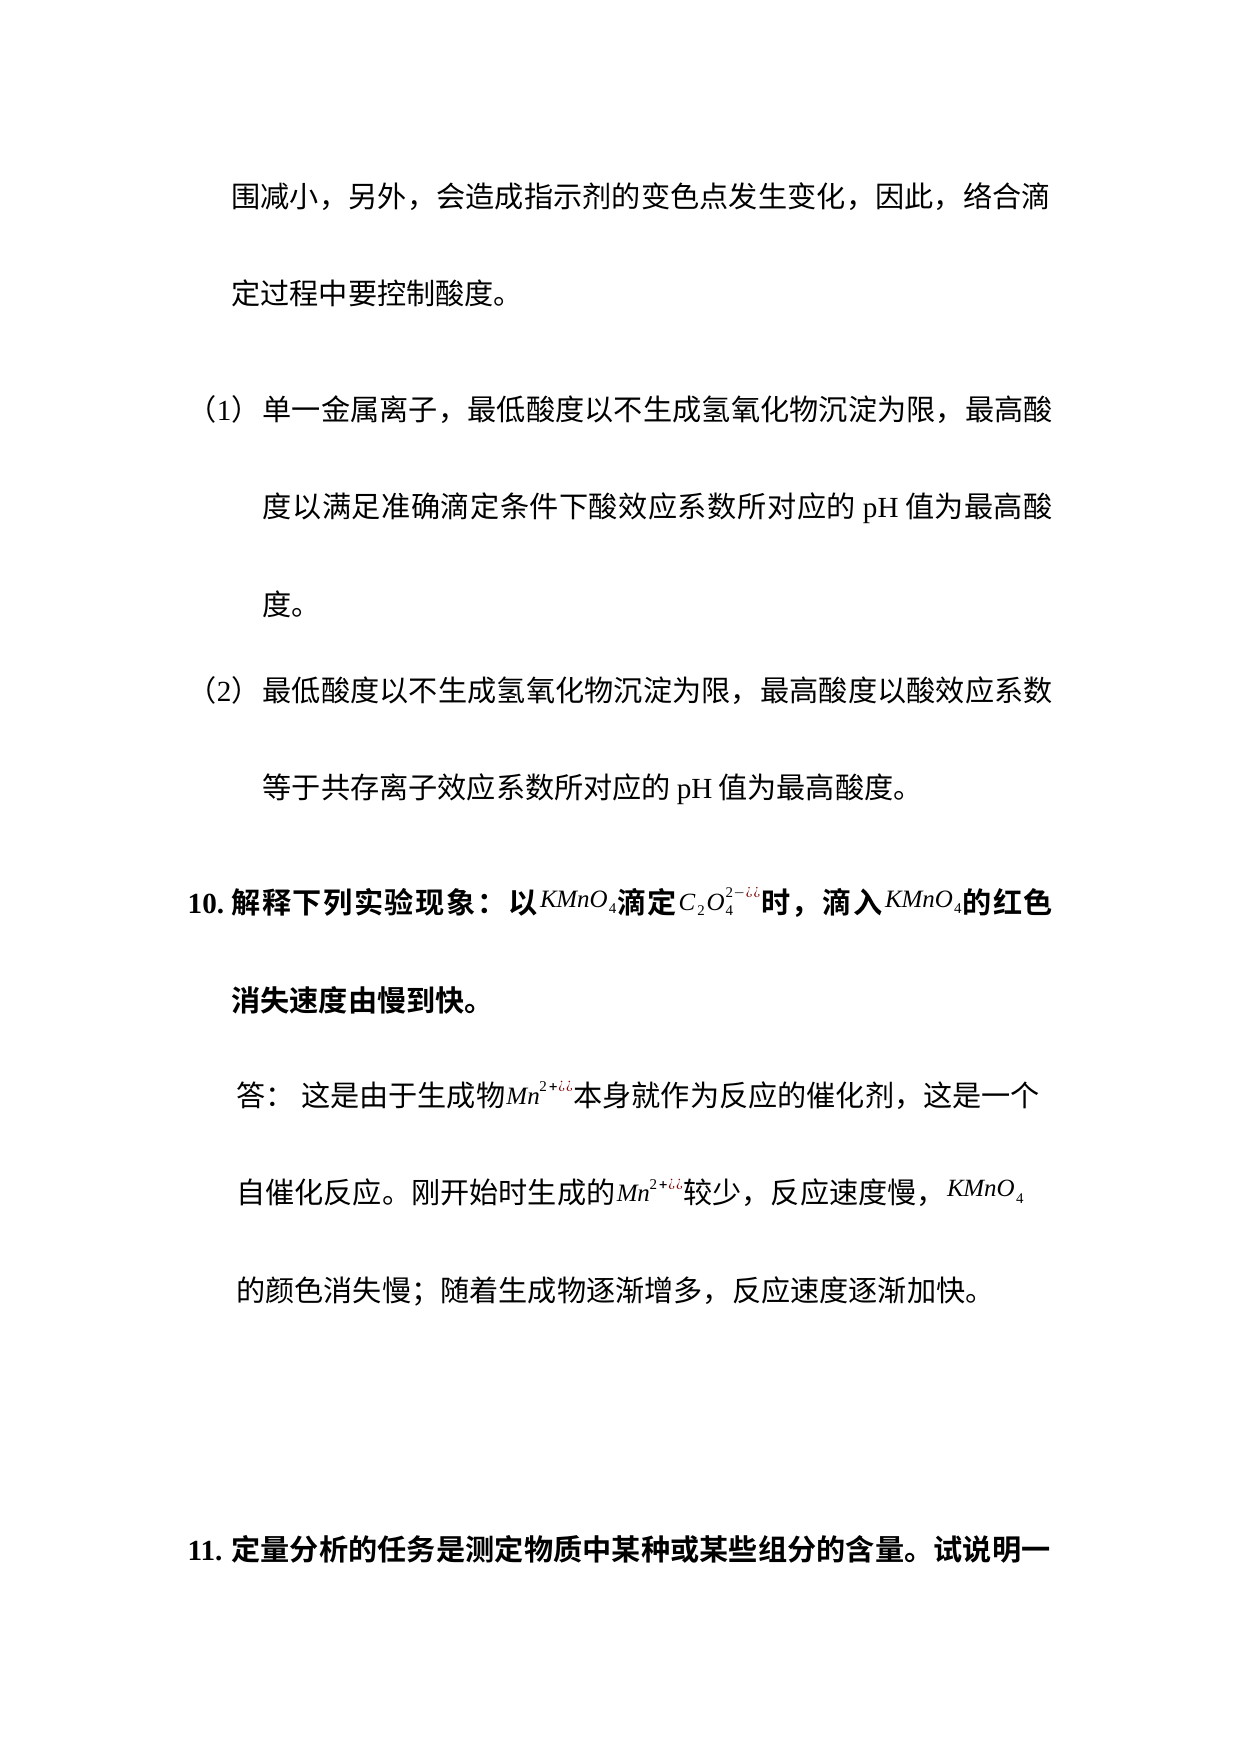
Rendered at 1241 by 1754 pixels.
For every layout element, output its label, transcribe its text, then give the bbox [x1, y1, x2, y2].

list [187, 1515, 1053, 1580]
list 单一金属离子，最低酸度以不生成氢氧化物沉淀为限，最高酸度以满足准确滴定条件下酸效应系数所对应的pH值为最高酸度。 [187, 375, 1053, 635]
list 答： 这是由于生成物本身就作为反应的催化剂，这是一个自催化反应。刚开始时生成的较少，反应速度慢，的颜色消失慢；随着生成物逐渐增多，反应速度逐渐加快。 [236, 1061, 1053, 1321]
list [231, 162, 1053, 324]
list 解释下列实验现象：以滴定时，滴入的红色消失速度由慢到快。 [187, 869, 1053, 1031]
list 最低酸度以不生成氢氧化物沉淀为限，最高酸度以酸效应系数等于共存离子效应系数所对应的pH值为最高酸度。 [187, 656, 1053, 818]
